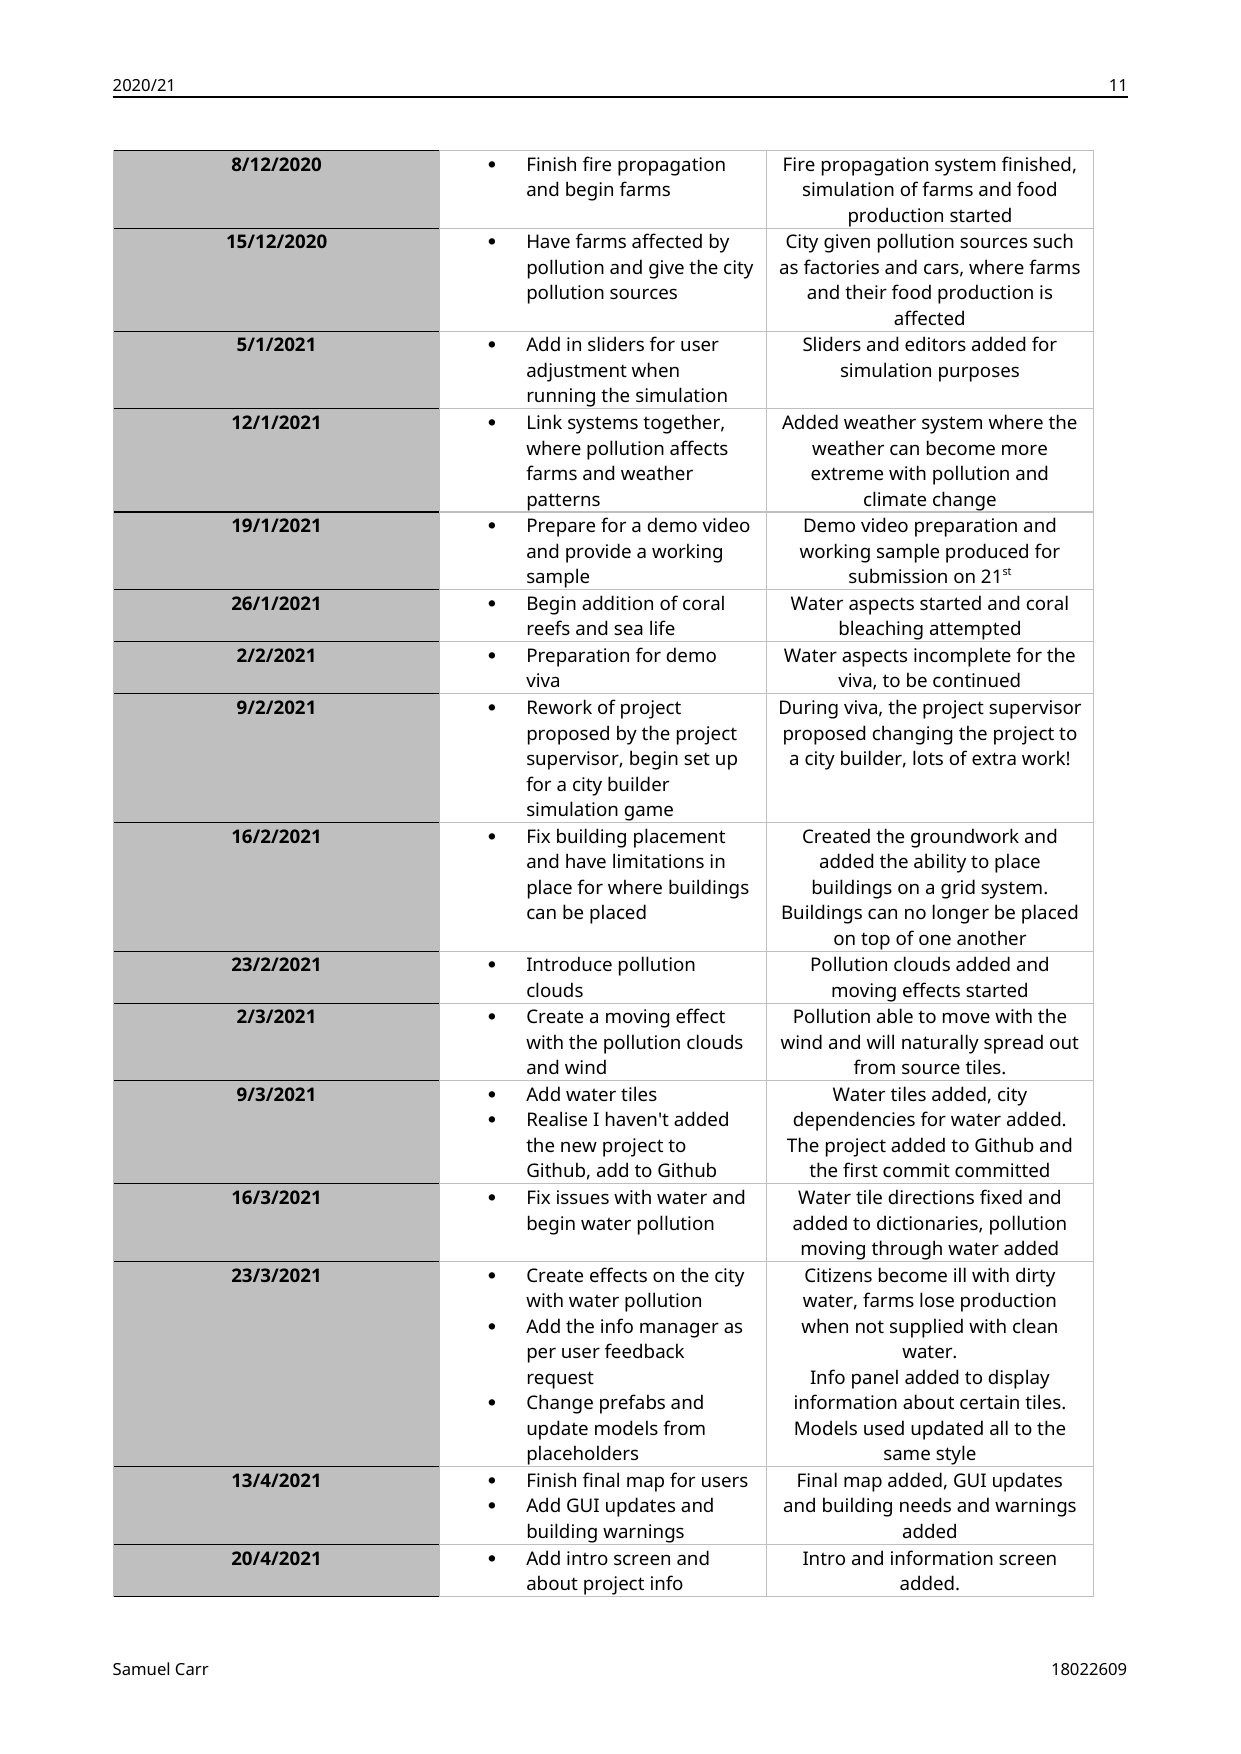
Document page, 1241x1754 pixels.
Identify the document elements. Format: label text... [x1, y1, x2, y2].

table_cell 8/12/2020 [114, 151, 439, 228]
table_cell 16/3/2021 [114, 1184, 439, 1261]
table_cell Pollution clouds added and moving effects started [767, 952, 1093, 1003]
table_cell Introduce pollution clouds [440, 952, 766, 1003]
table_cell 5/1/2021 [114, 332, 439, 408]
table_cell 19/1/2021 [114, 513, 439, 589]
table_cell Water aspects incomplete for the viva, to be continued [767, 642, 1093, 693]
table_cell Begin addition of coral reefs and sea life [440, 590, 766, 641]
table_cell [440, 1545, 766, 1596]
table_cell Fix building placement and have limitations in place for where buildings can be placed [440, 823, 766, 951]
table_cell Create effects on the city with water pollution Add the info manager as per user feedback request Change prefabs and update models from placeholders [440, 1262, 766, 1466]
table_cell Created the groundwork and added the ability to place buildings on a grid system. Buildings can no longer be placed on top of one another [767, 823, 1093, 951]
table_cell Finish final map for users Add GUI updates and building warnings [440, 1467, 766, 1544]
table_cell 2/2/2021 [114, 642, 439, 693]
table_cell 23/3/2021 [114, 1262, 439, 1466]
table_cell 23/2/2021 [114, 952, 439, 1003]
table_cell 9/2/2021 [114, 694, 439, 822]
table_cell 9/3/2021 [114, 1081, 439, 1183]
table_cell Water tiles added, city dependencies for water added. The project added to Github and the first commit committed [767, 1081, 1093, 1183]
table_cell 2/3/2021 [114, 1004, 439, 1080]
table_cell Citizens become ill with dirty water, farms lose production when not supplied with clean water. Info panel added to display information about certain tiles. Models used updated all to the same style [767, 1262, 1093, 1466]
table_cell Finish fire propagation and begin farms [440, 151, 766, 228]
table_cell 15/12/2020 [114, 229, 439, 331]
table_cell Sliders and editors added for simulation purposes [767, 332, 1093, 408]
table_cell 26/1/2021 [114, 590, 439, 641]
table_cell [767, 1545, 1093, 1596]
table_cell Pollution able to move with the wind and will naturally spread out from source tiles. [767, 1004, 1093, 1080]
table_cell Final map added, GUI updates and building needs and warnings added [767, 1467, 1093, 1544]
table_cell 20/4/2021 [114, 1545, 439, 1596]
table_cell Prepare for a demo video and provide a working sample [440, 513, 766, 589]
table_cell Link systems together, where pollution affects farms and weather patterns [440, 409, 766, 511]
table_cell Have farms affected by pollution and give the city pollution sources [440, 229, 766, 331]
table_cell Rework of project proposed by the project supervisor, begin set up for a city builder simulation game [440, 694, 766, 822]
table_cell 12/1/2021 [114, 409, 439, 511]
table_cell Water tile directions fixed and added to dictionaries, pollution moving through water added [767, 1184, 1093, 1261]
table_cell Add in sliders for user adjustment when running the simulation [440, 332, 766, 408]
table_cell Create a moving effect with the pollution clouds and wind [440, 1004, 766, 1080]
table_cell Preparation for demo viva [440, 642, 766, 693]
table_cell City given pollution sources such as factories and cars, where farms and their food production is affected [767, 229, 1093, 331]
table_cell Added weather system where the weather can become more extreme with pollution and climate change [767, 409, 1093, 511]
table_cell Water aspects started and coral bleaching attempted [767, 590, 1093, 641]
table_cell Fire propagation system finished, simulation of farms and food production started [767, 151, 1093, 228]
table_cell Demo video preparation and working sample produced for submission on 21st [767, 513, 1093, 589]
table_cell Add water tiles Realise I haven't added the new project to Github, add to Github [440, 1081, 766, 1183]
table_cell 13/4/2021 [114, 1467, 439, 1544]
table_cell During viva, the project supervisor proposed changing the project to a city builder, lots of extra work! [767, 694, 1093, 822]
table_cell Fix issues with water and begin water pollution [440, 1184, 766, 1261]
table_cell 16/2/2021 [114, 823, 439, 951]
